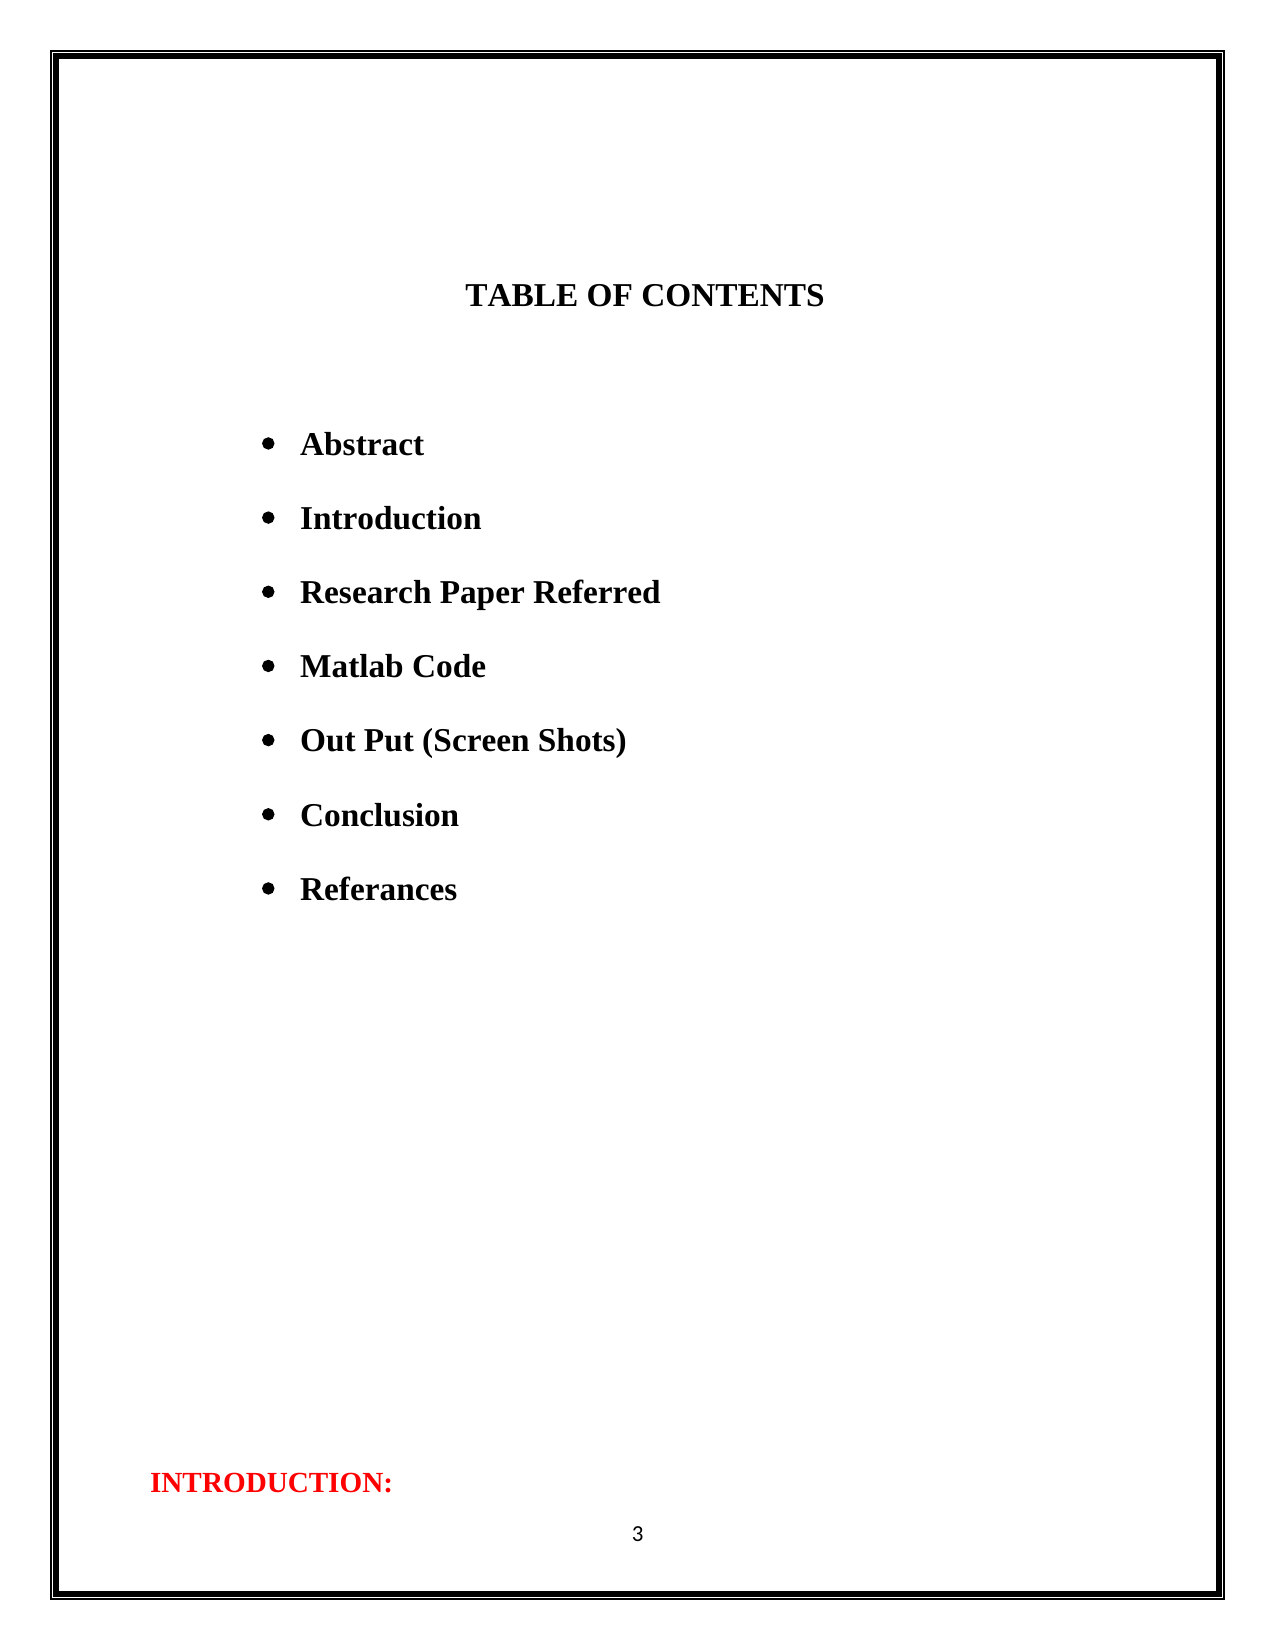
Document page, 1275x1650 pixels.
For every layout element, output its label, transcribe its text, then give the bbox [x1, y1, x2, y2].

list Referances [262, 869, 1125, 907]
text INTRODUCTION: [150, 1465, 1125, 1498]
list Research Paper Referred [262, 572, 1125, 611]
list Out Put (Screen Shots) [262, 721, 1125, 759]
list Introduction [262, 498, 1125, 536]
list Conclusion [262, 795, 1125, 833]
list Abstract [262, 424, 1125, 462]
text TABLE OF CONTENTS [150, 276, 1125, 314]
list Matlab Code [262, 646, 1125, 685]
